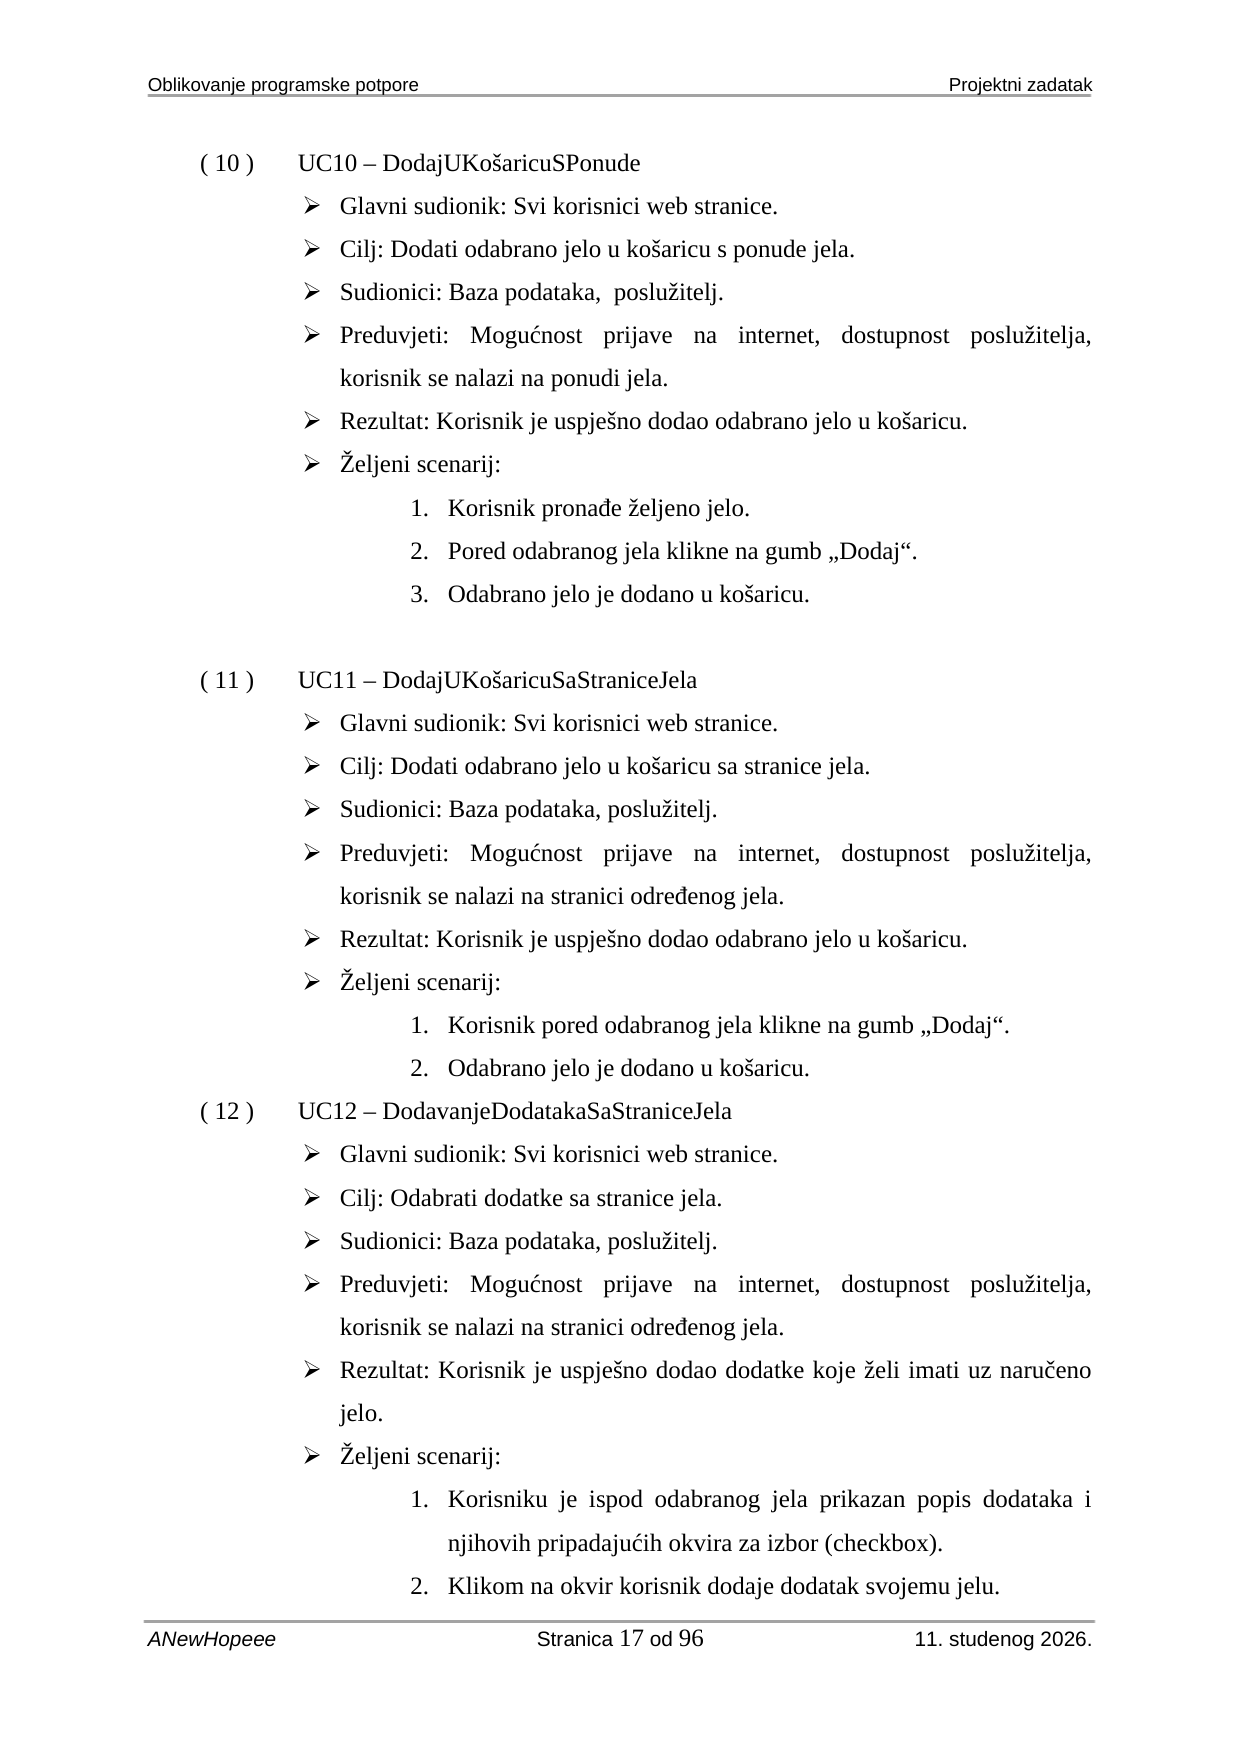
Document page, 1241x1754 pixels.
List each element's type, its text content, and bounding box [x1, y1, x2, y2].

list Glavni sudionik: Svi korisnici web stranice. [302, 1139, 1093, 1168]
list UC10 – DodajUKošaricuSPonude [260, 148, 1093, 176]
list Sudionici: Baza podataka, poslužitelj. [302, 1226, 1093, 1254]
list Odabrano jelo je dodano u košaricu. [410, 579, 1093, 608]
list Preduvjeti: Mogućnost prijave na internet, dostupnost poslužitelja, korisnik se nalazi na stranici određenog jela. [302, 838, 1093, 909]
list Odabrano jelo je dodano u košaricu. [410, 1053, 1093, 1082]
list Korisniku je ispod odabranog jela prikazan popis dodataka i njihovih pripadajućih okvira za izbor (checkbox). [410, 1484, 1093, 1556]
list Cilj: Dodati odabrano jelo u košaricu s ponude jela. [302, 234, 1093, 263]
list Rezultat: Korisnik je uspješno dodao odabrano jelo u košaricu. [302, 406, 1093, 435]
list Pored odabranog jela klikne na gumb „Dodaj“. [410, 536, 1093, 564]
list Željeni scenarij: [302, 1441, 1093, 1470]
list Korisnik pored odabranog jela klikne na gumb „Dodaj“. [410, 1010, 1093, 1039]
list Preduvjeti: Mogućnost prijave na internet, dostupnost poslužitelja, korisnik se nalazi na ponudi jela. [302, 320, 1093, 392]
list UC11 – DodajUKošaricuSaStraniceJela [260, 665, 1093, 694]
list Glavni sudionik: Svi korisnici web stranice. [302, 708, 1093, 737]
list Rezultat: Korisnik je uspješno dodao odabrano jelo u košaricu. [302, 924, 1093, 953]
list Željeni scenarij: [302, 449, 1093, 478]
list Klikom na okvir korisnik dodaje dodatak svojemu jelu. [410, 1571, 1093, 1599]
list UC12 – DodavanjeDodatakaSaStraniceJela [260, 1096, 1093, 1125]
list Rezultat: Korisnik je uspješno dodao dodatke koje želi imati uz naručeno jelo. [302, 1355, 1093, 1427]
list Korisnik pronađe željeno jelo. [410, 493, 1093, 521]
list Glavni sudionik: Svi korisnici web stranice. [302, 191, 1093, 219]
list Sudionici: Baza podataka, poslužitelj. [302, 277, 1093, 306]
list Sudionici: Baza podataka, poslužitelj. [302, 794, 1093, 823]
list Cilj: Dodati odabrano jelo u košaricu sa stranice jela. [302, 751, 1093, 780]
list Preduvjeti: Mogućnost prijave na internet, dostupnost poslužitelja, korisnik se nalazi na stranici određenog jela. [302, 1269, 1093, 1341]
list Cilj: Odabrati dodatke sa stranice jela. [302, 1183, 1093, 1211]
list Željeni scenarij: [302, 967, 1093, 996]
